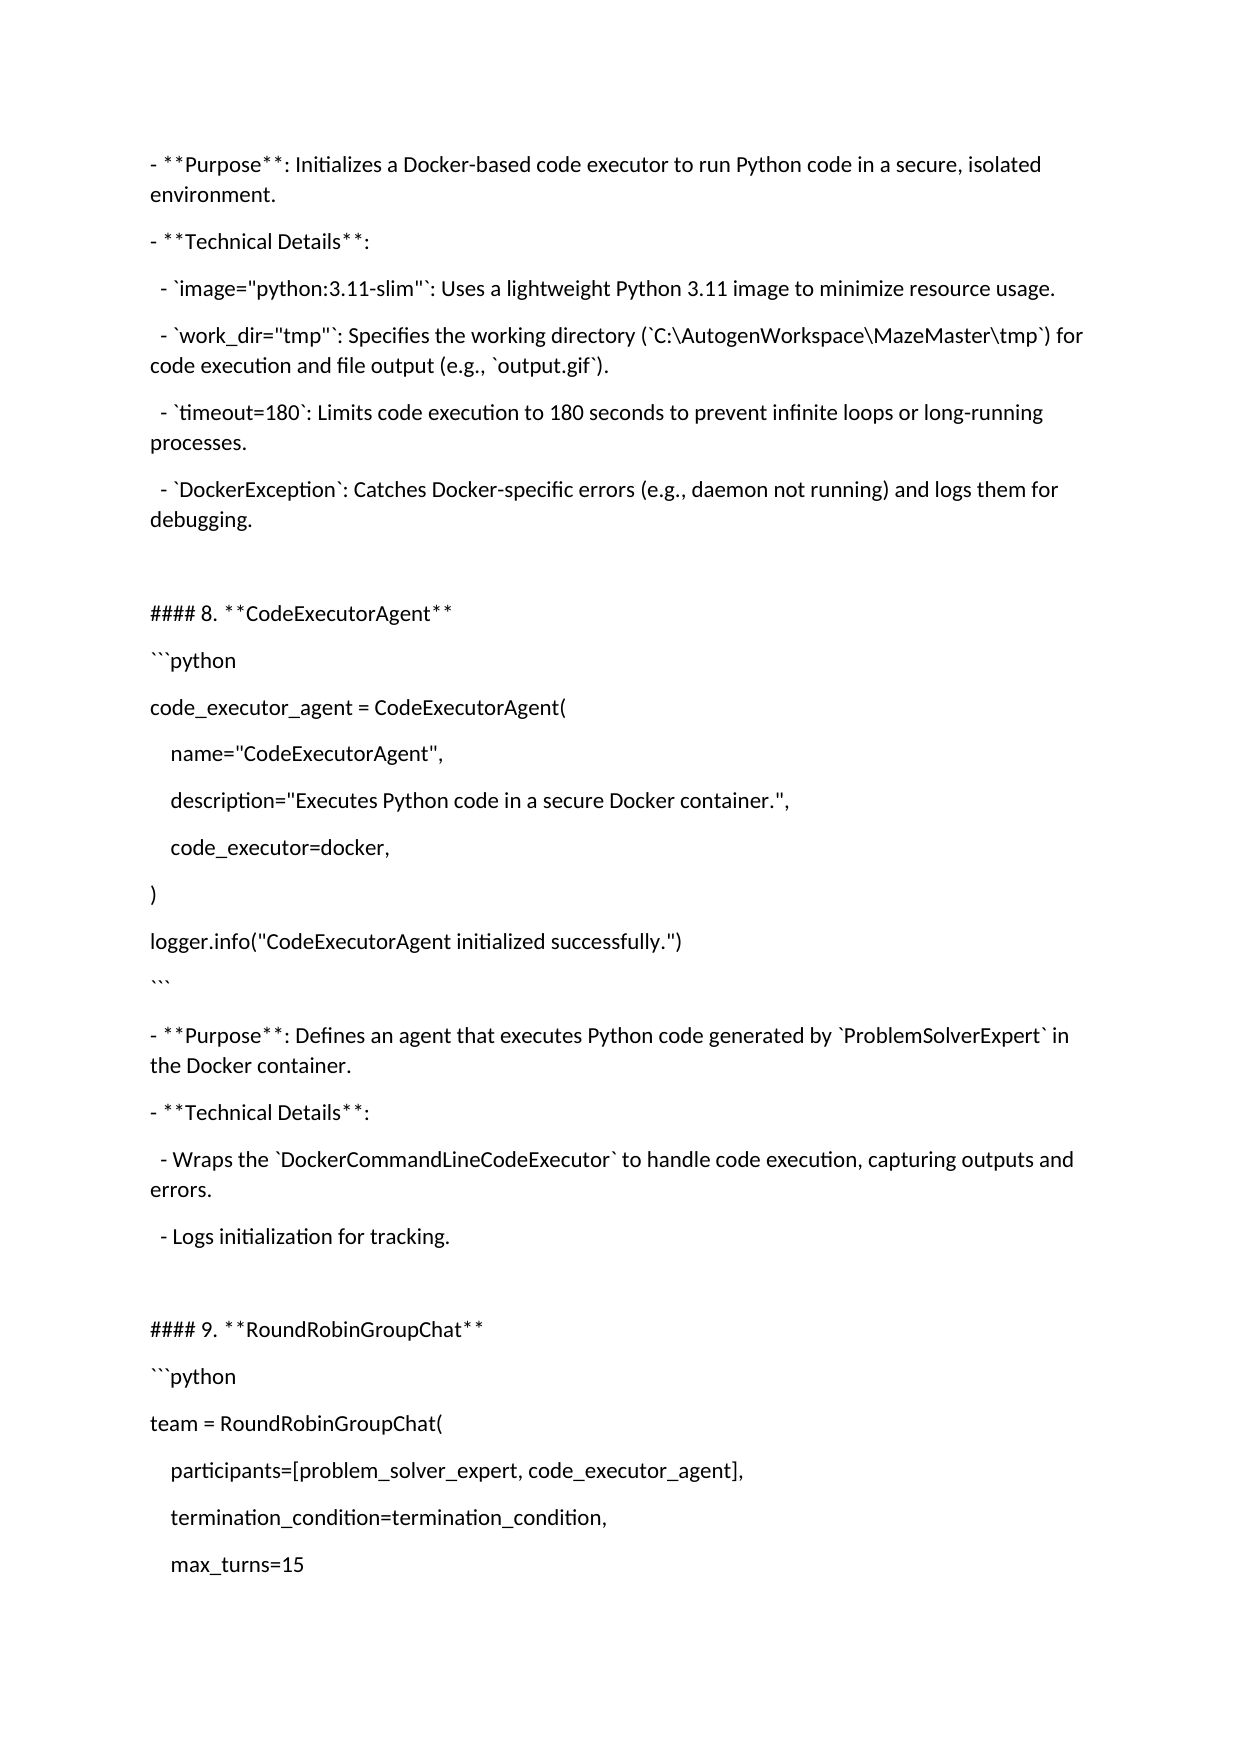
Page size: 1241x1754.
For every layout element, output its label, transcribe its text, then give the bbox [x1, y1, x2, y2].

text - **Purpose**: Defines an agent that executes Python code generated by `ProblemSolverExpert` in the Docker container. [150, 1021, 1090, 1079]
text ```python [150, 646, 1090, 674]
text code_executor_agent = CodeExecutorAgent( [150, 693, 1090, 721]
text ) [150, 880, 1090, 908]
text participants=[problem_solver_expert, code_executor_agent], [150, 1456, 1090, 1484]
text team = RoundRobinGroupChat( [150, 1409, 1090, 1437]
text - `DockerException`: Catches Docker-specific errors (e.g., daemon not running) and logs them for debugging. [150, 475, 1090, 533]
text max_turns=15 [150, 1550, 1090, 1578]
text logger.info("CodeExecutorAgent initialized successfully.") [150, 927, 1090, 955]
text - `work_dir="tmp"`: Specifies the working directory (`C:\AutogenWorkspace\MazeMaster\tmp`) for code execution and file output (e.g., `output.gif`). [150, 321, 1090, 379]
text - Wraps the `DockerCommandLineCodeExecutor` to handle code execution, capturing outputs and errors. [150, 1145, 1090, 1203]
text - **Technical Details**: [150, 227, 1090, 255]
text name="CodeExecutorAgent", [150, 739, 1090, 768]
text - `image="python:3.11-slim"`: Uses a lightweight Python 3.11 image to minimize resource usage. [150, 274, 1090, 302]
text - Logs initialization for tracking. [150, 1222, 1090, 1250]
text description="Executes Python code in a secure Docker container.", [150, 786, 1090, 814]
text ``` [150, 974, 1090, 1002]
text - **Technical Details**: [150, 1098, 1090, 1126]
text - **Purpose**: Initializes a Docker-based code executor to run Python code in a secure, isolated environment. [150, 150, 1090, 208]
text code_executor=docker, [150, 833, 1090, 861]
text ```python [150, 1362, 1090, 1391]
text - `timeout=180`: Limits code execution to 180 seconds to prevent infinite loops or long-running processes. [150, 398, 1090, 456]
text termination_condition=termination_condition, [150, 1503, 1090, 1531]
text #### 8. **CodeExecutorAgent** [150, 599, 1090, 627]
text #### 9. **RoundRobinGroupChat** [150, 1316, 1090, 1344]
